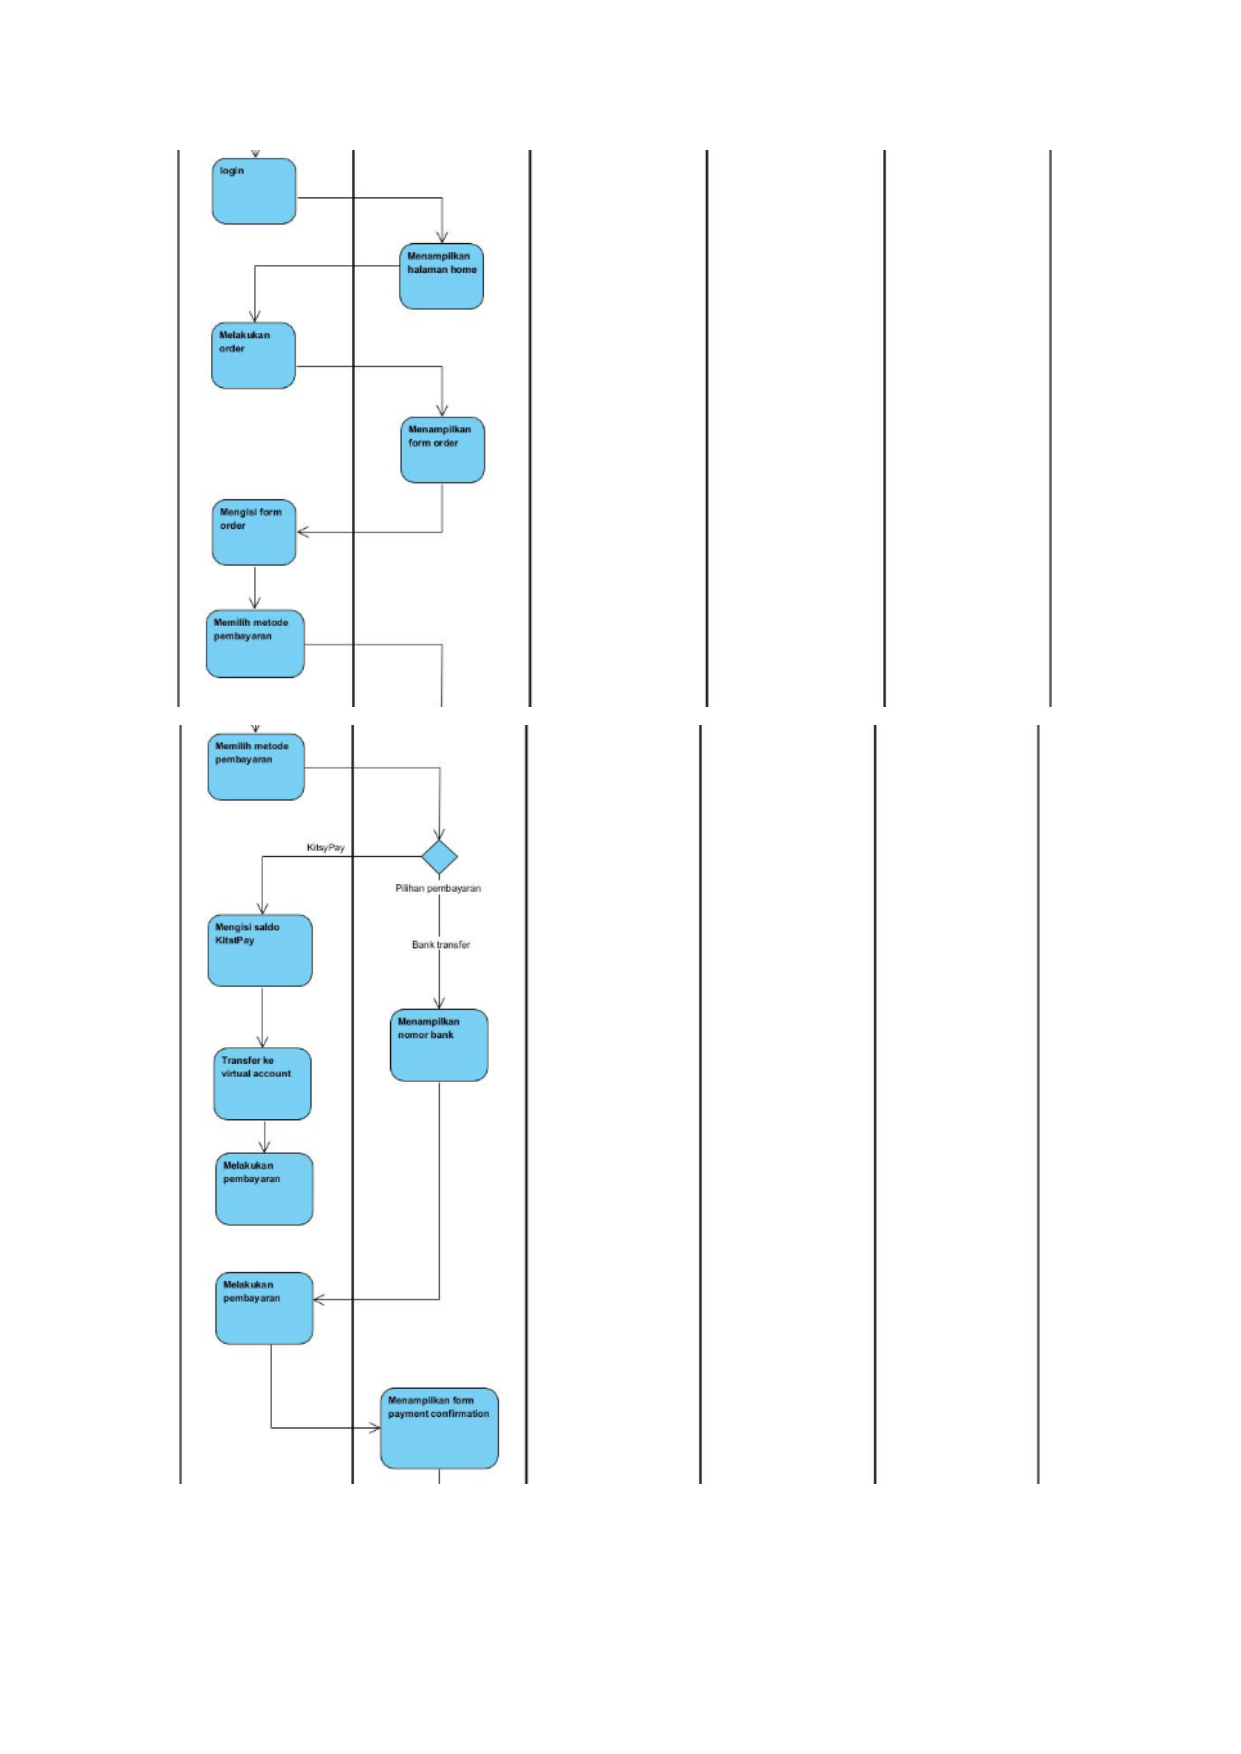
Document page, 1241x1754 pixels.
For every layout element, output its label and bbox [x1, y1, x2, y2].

picture [150, 150, 1091, 707]
picture [150, 725, 1091, 1484]
